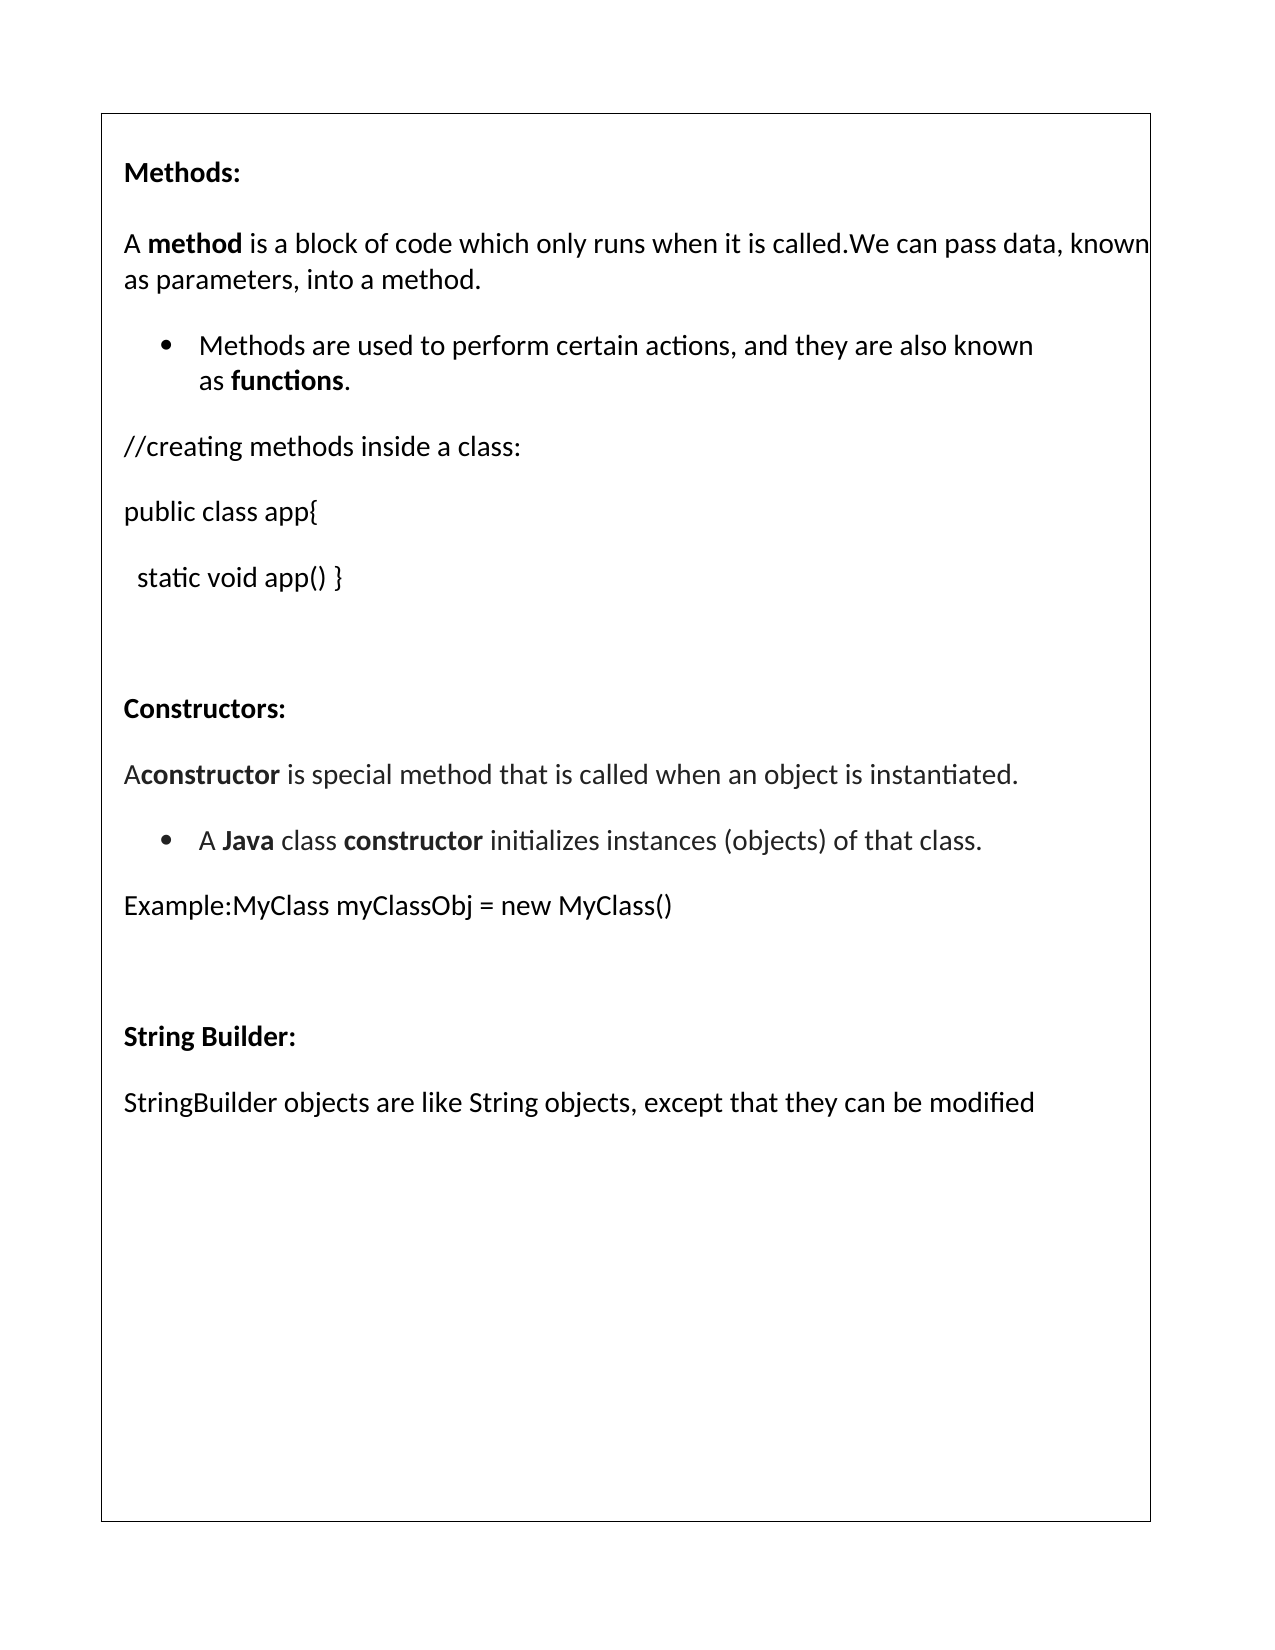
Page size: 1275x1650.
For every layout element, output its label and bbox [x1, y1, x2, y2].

table_cell [102, 114, 1150, 1521]
